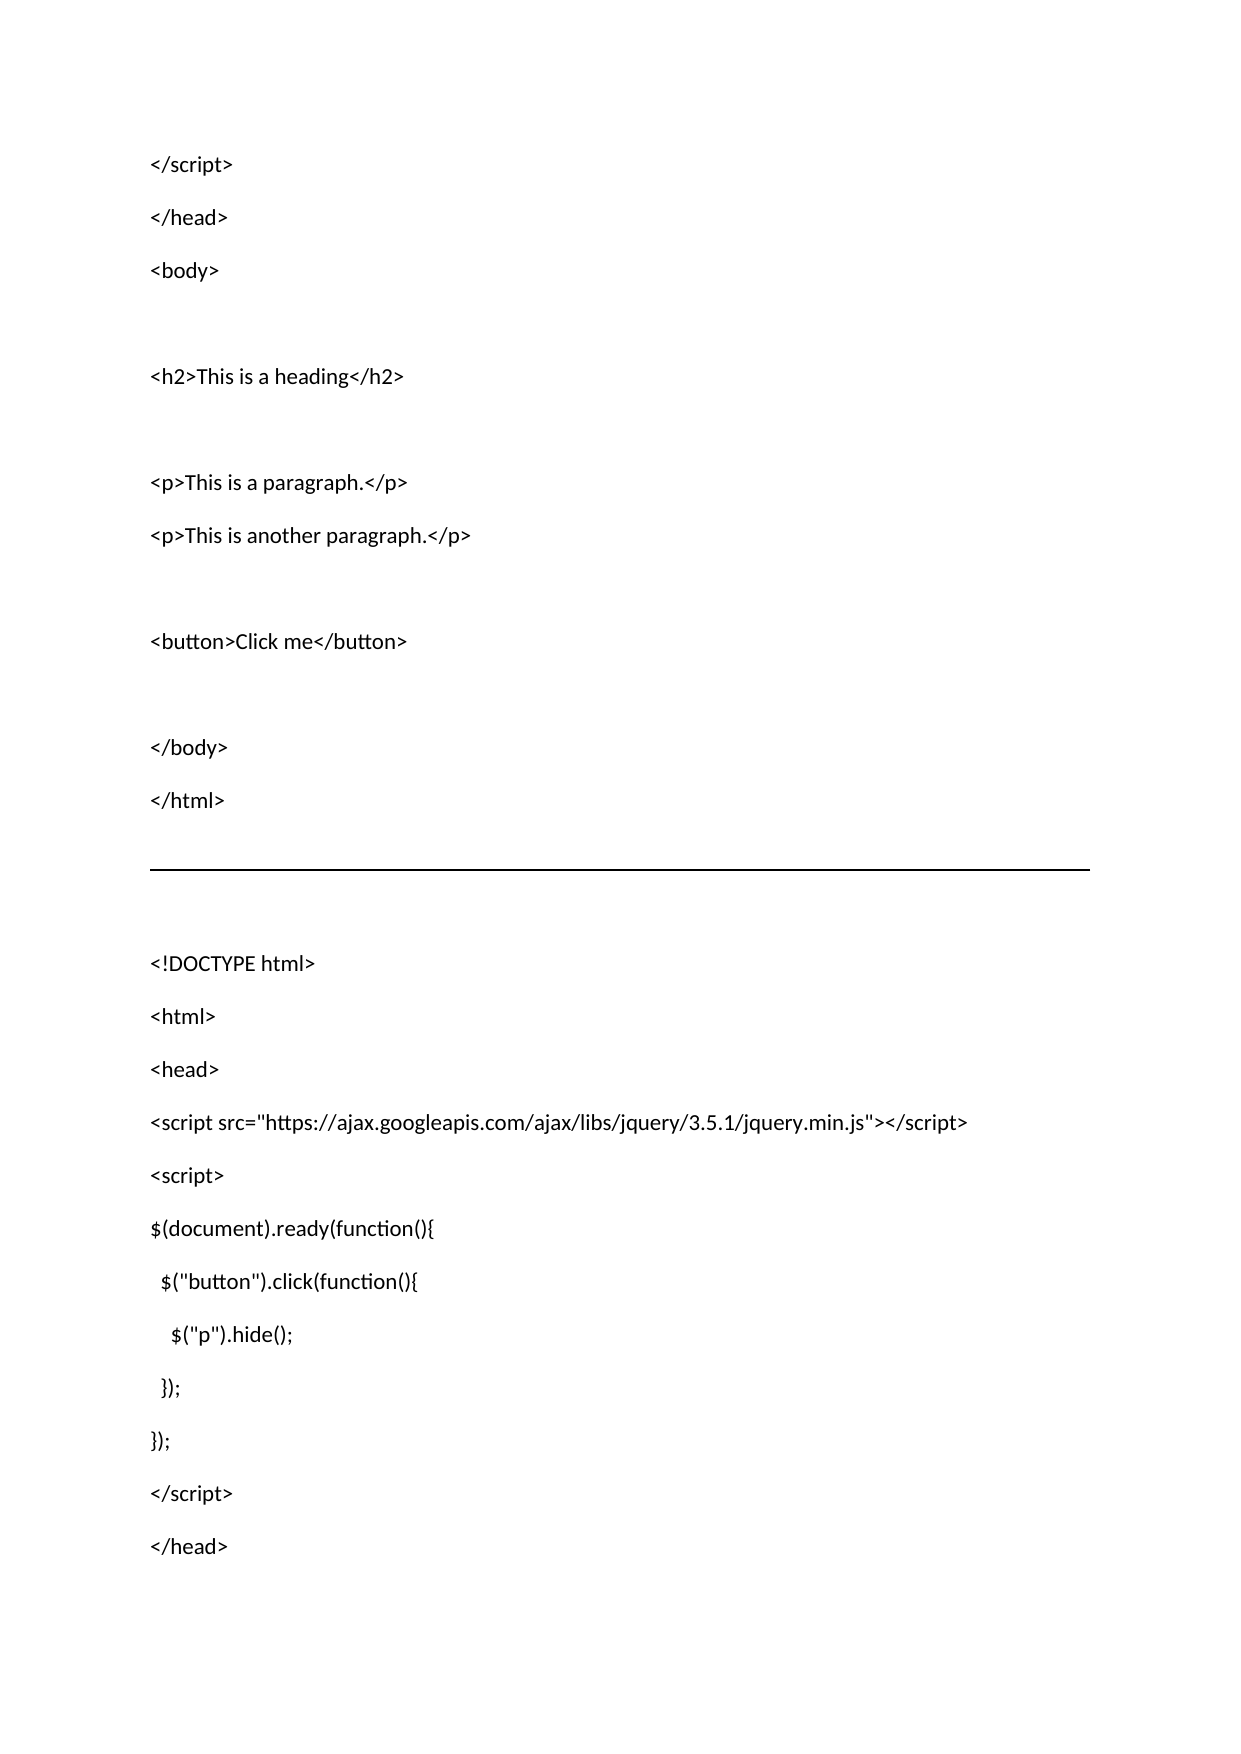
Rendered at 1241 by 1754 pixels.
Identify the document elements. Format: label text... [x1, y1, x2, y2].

text </body> [150, 733, 1090, 761]
text </script> [150, 1479, 1090, 1507]
text <body> [150, 256, 1090, 284]
text <h2>This is a heading</h2> [150, 362, 1090, 390]
text </head> [150, 1532, 1090, 1560]
text <script src="https://ajax.googleapis.com/ajax/libs/jquery/3.5.1/jquery.min.js"></script> [150, 1108, 1090, 1136]
text $("p").hide(); [150, 1320, 1090, 1348]
text <script> [150, 1161, 1090, 1189]
text }); [150, 1373, 1090, 1401]
text <p>This is another paragraph.</p> [150, 521, 1090, 549]
text $("button").click(function(){ [150, 1267, 1090, 1295]
text }); [150, 1426, 1090, 1454]
text <!DOCTYPE html> [150, 949, 1090, 977]
text <p>This is a paragraph.</p> [150, 468, 1090, 496]
text </script> [150, 150, 1090, 178]
text <head> [150, 1055, 1090, 1083]
text <html> [150, 1002, 1090, 1030]
text <button>Click me</button> [150, 627, 1090, 655]
text </html> [150, 786, 1090, 814]
text $(document).ready(function(){ [150, 1214, 1090, 1242]
text </head> [150, 203, 1090, 231]
